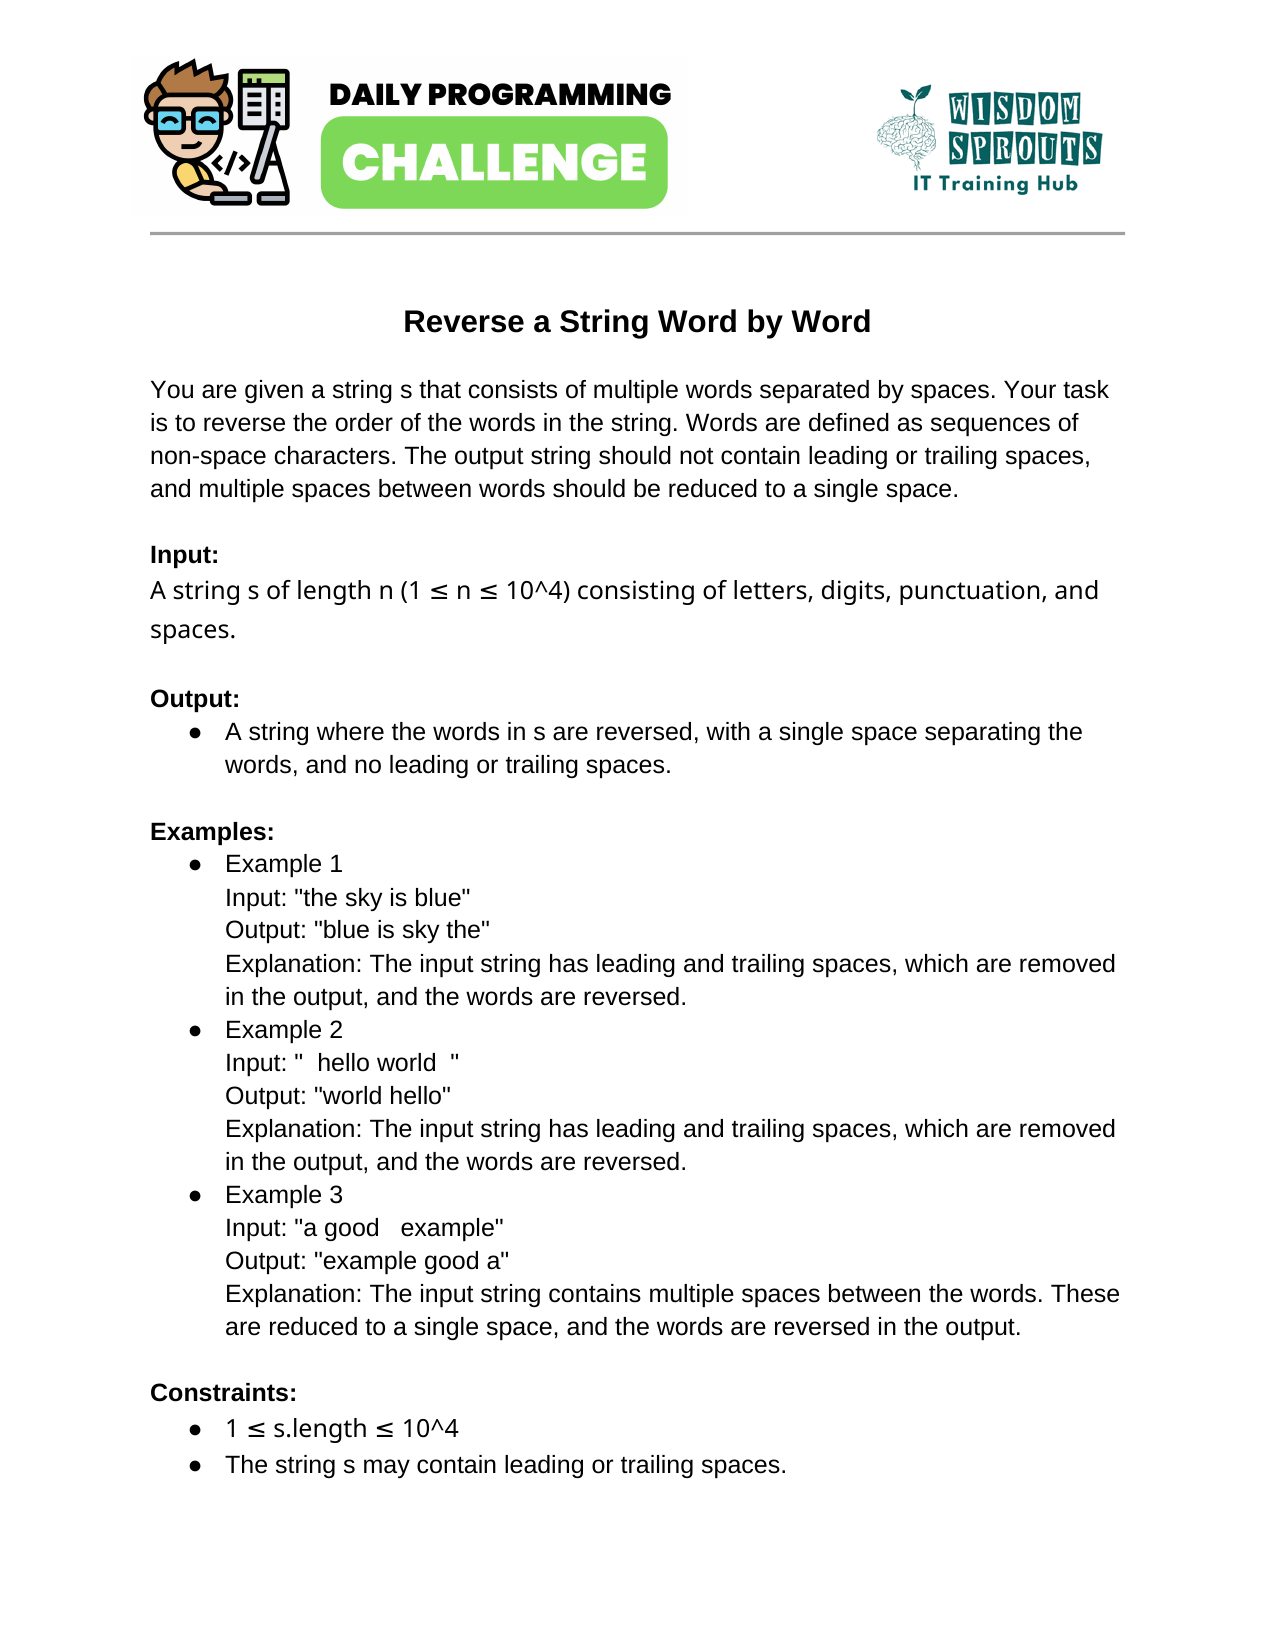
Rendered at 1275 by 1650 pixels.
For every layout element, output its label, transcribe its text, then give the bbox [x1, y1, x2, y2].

picture [858, 75, 1125, 198]
text You are given a string s that consists of multiple words separated by spaces. Your task is to reverse the order of the words in the string. Words are defined as sequences of non-space characters. The output string should not contain leading or trailing spaces, and multiple spaces between words should be reduced to a single space. [150, 375, 1125, 503]
text Input: [150, 540, 1125, 569]
text Examples: [150, 816, 1125, 845]
text Constraints: [150, 1378, 1125, 1407]
picture [131, 56, 689, 217]
list Example 2 Input: " hello world " [187, 1014, 1125, 1076]
list 1 ≤ s.length ≤ 10^4 [187, 1411, 1125, 1445]
text A string s of length n (1 ≤ n ≤ 10^4) consisting of letters, digits, punctuation, and spaces. [150, 573, 1125, 646]
list The string s may contain leading or trailing spaces. [187, 1450, 1125, 1479]
text Output: "world hello" [225, 1081, 1125, 1109]
list A string where the words in s are reversed, with a single space separating the words, and no leading or trailing spaces. [187, 717, 1125, 779]
text Output: "blue is sky the" Explanation: The input string has leading and trailing spaces, which are removed in the output, and the words are reversed. [225, 916, 1125, 1010]
list Example 3 Input: "a good example" Output: "example good a" Explanation: The input string contains multiple spaces between the words. These are reduced to a single space, and the words are reversed in the output. [187, 1180, 1125, 1341]
text Reverse a String Word by Word [150, 303, 1125, 339]
text Explanation: The input string has leading and trailing spaces, which are removed in the output, and the words are reversed. [225, 1114, 1125, 1175]
text Output: [150, 684, 1125, 713]
list Example 1 Input: "the sky is blue" [187, 849, 1125, 911]
